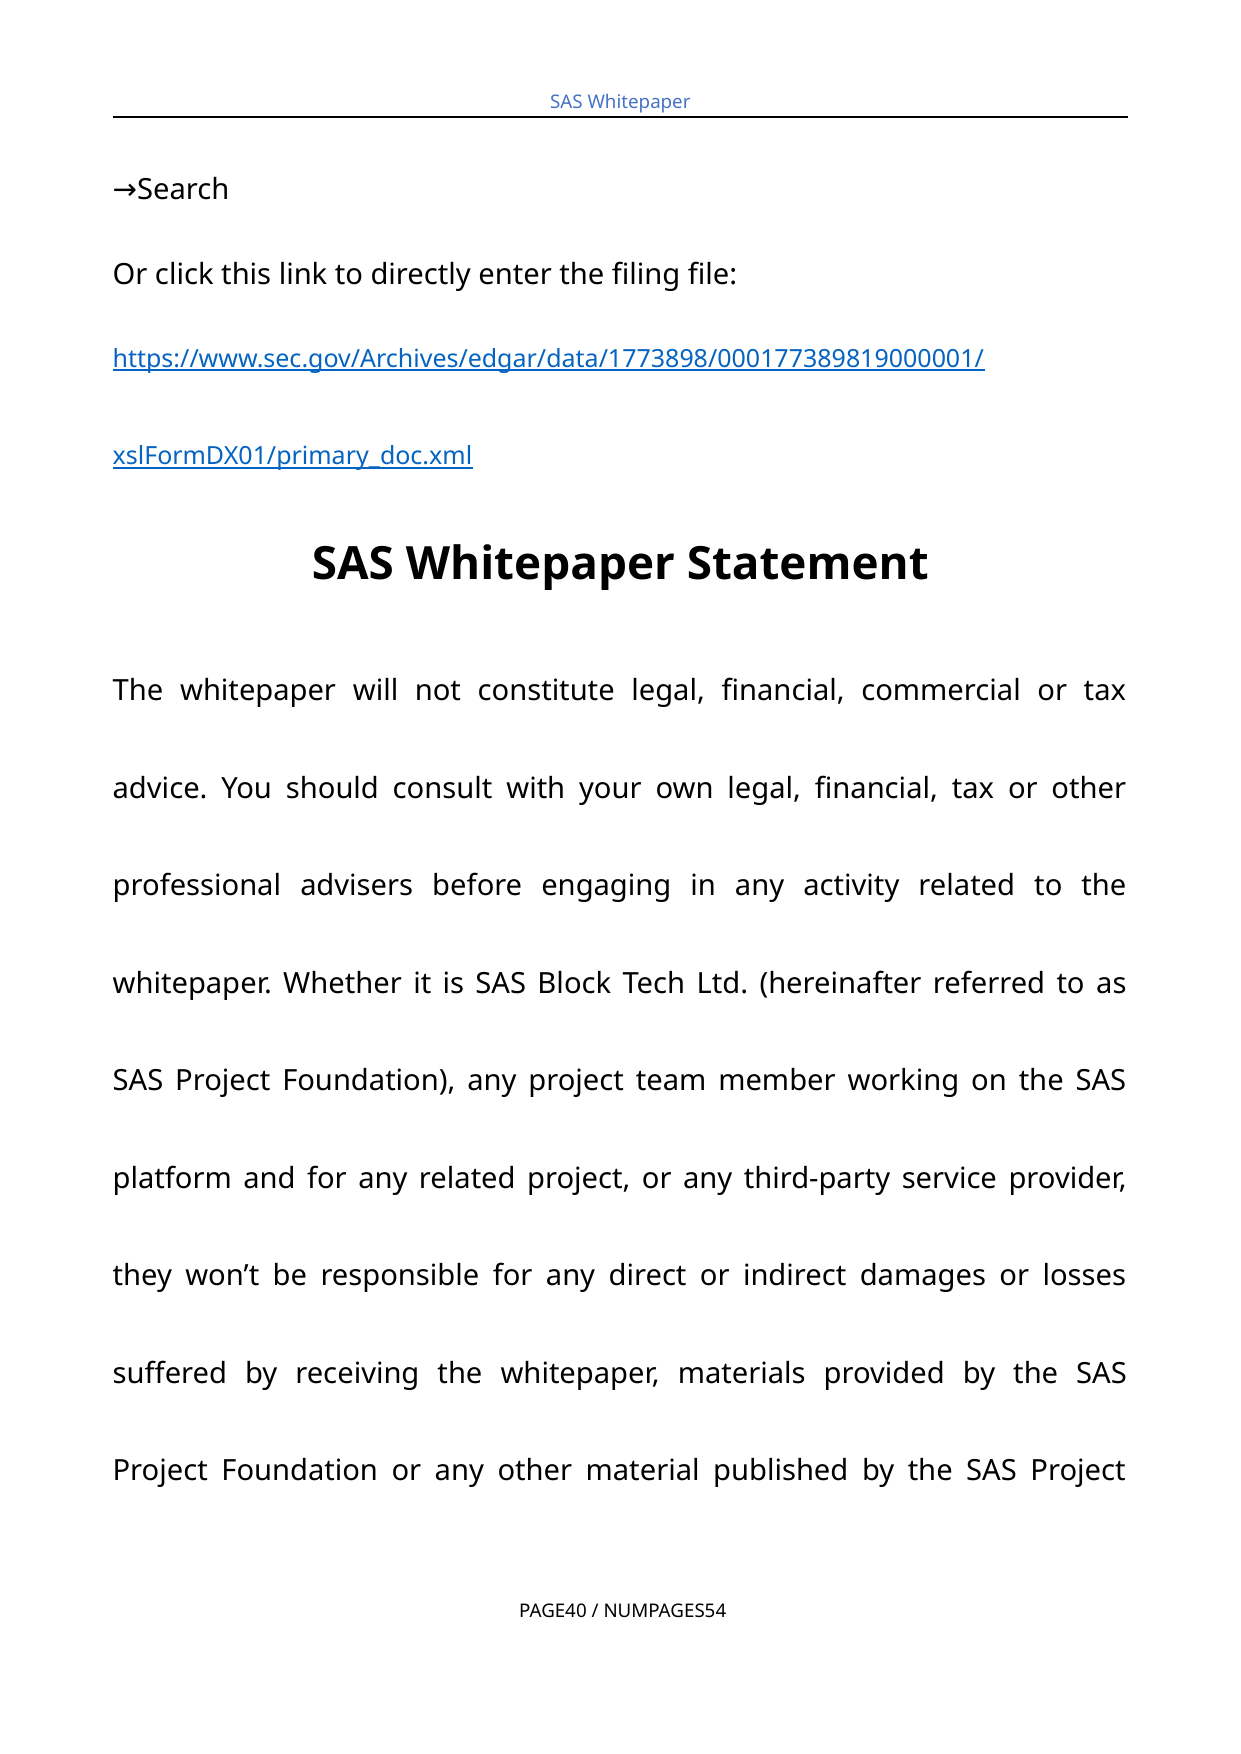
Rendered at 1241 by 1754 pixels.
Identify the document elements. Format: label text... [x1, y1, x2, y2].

text →Search [112, 156, 1128, 221]
text SAS Whitepaper Statement [112, 529, 1128, 594]
text Or click this link to directly enter the filing file: [112, 240, 1128, 305]
text https://www.sec.gov/Archives/edgar/data/1773898/000177389819000001/xslFormDX01/primary_doc.xml [112, 325, 1128, 488]
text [112, 657, 1128, 1502]
